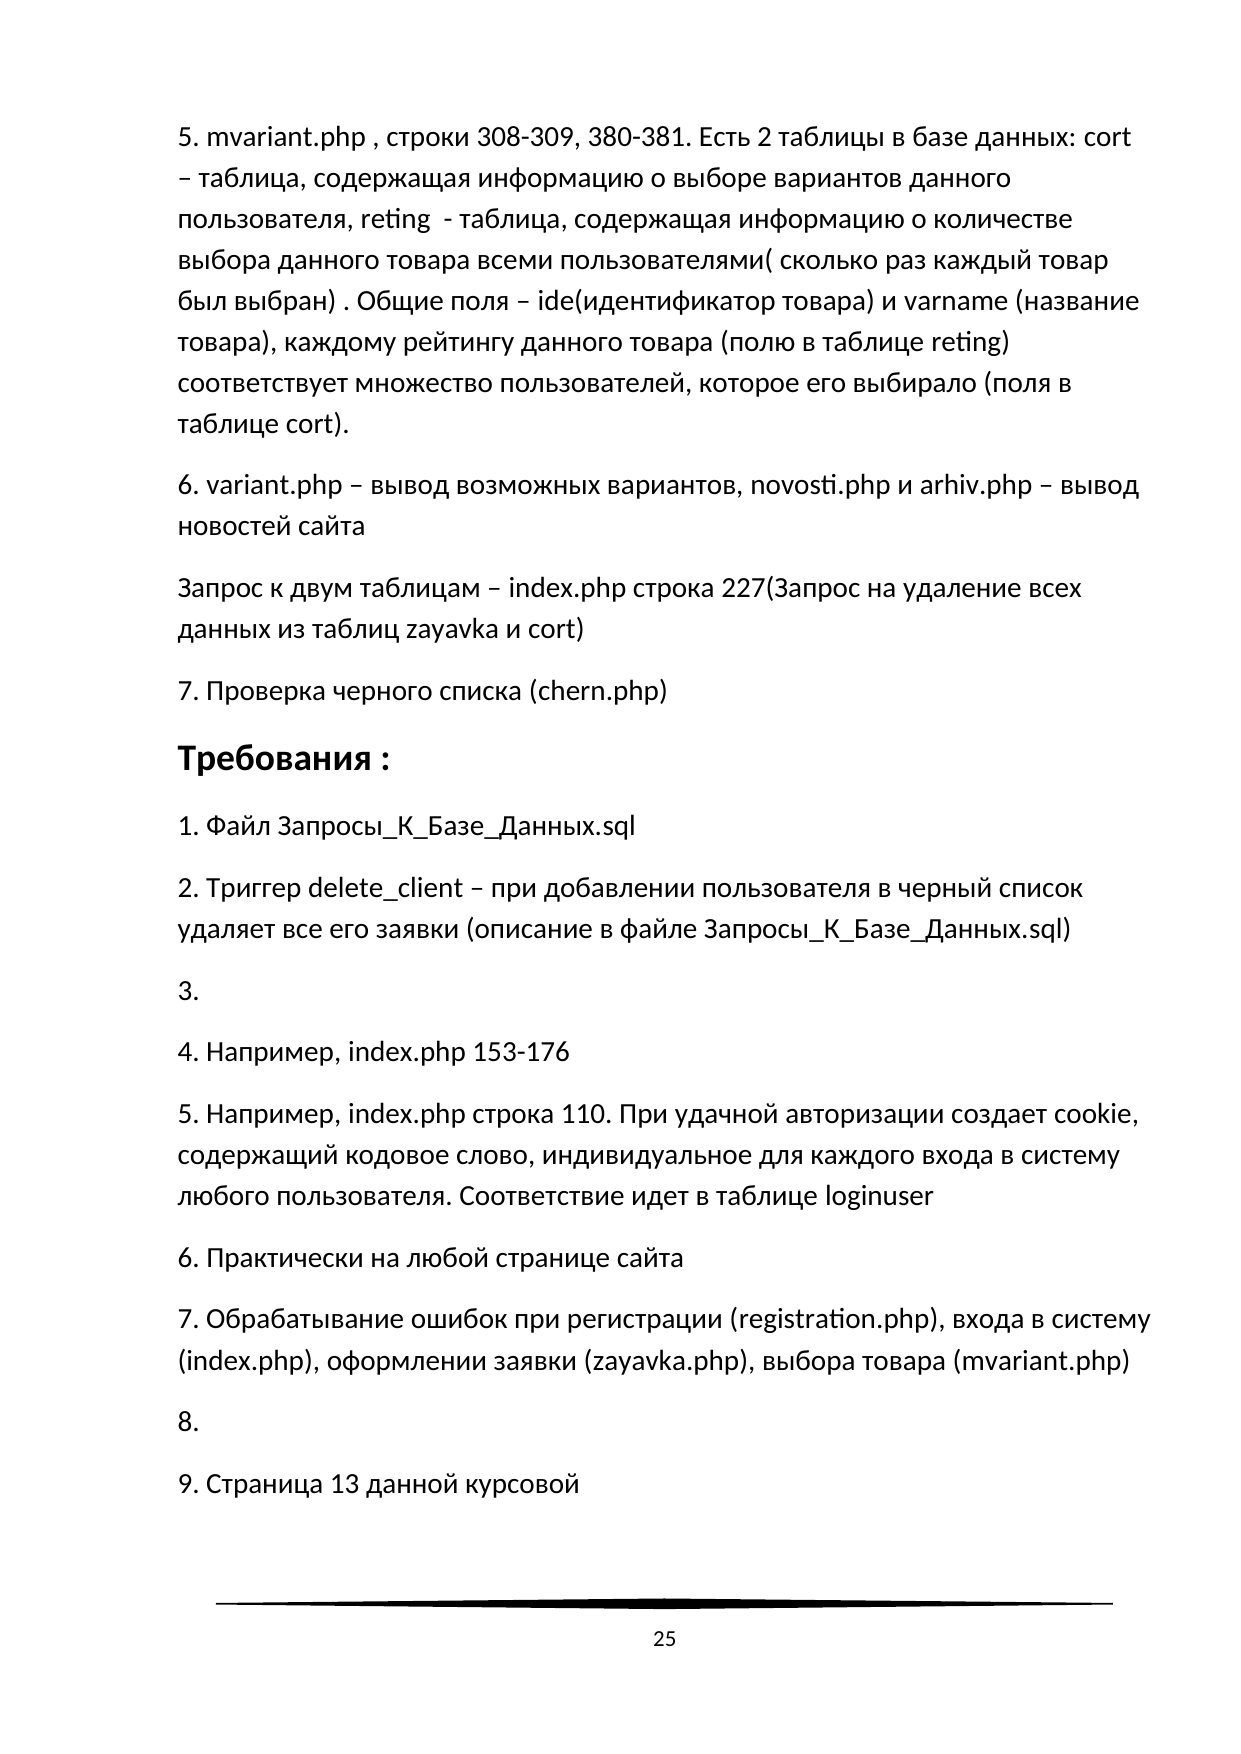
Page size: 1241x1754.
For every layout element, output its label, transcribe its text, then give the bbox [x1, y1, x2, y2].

text 5. Например, index.php строка 110. При удачной авторизации создает cookie, содержащий кодовое слово, индивидуальное для каждого входа в систему любого пользователя. Соответствие идет в таблице loginuser [177, 1095, 1152, 1213]
text 9. Страница 13 данной курсовой [177, 1465, 1152, 1501]
text 7. Обрабатывание ошибок при регистрации (registration.php), входа в систему (index.php), оформлении заявки (zayavka.php), выбора товара (mvariant.php) [177, 1301, 1152, 1377]
text 7. Проверка черного списка (chern.php) [177, 672, 1152, 707]
text Требования : [177, 734, 1152, 779]
text 1. Файл Запросы_К_Базе_Данных.sql [177, 807, 1152, 843]
text 5. mvariant.php , строки 308-309, 380-381. Есть 2 таблицы в базе данных: cort – таблица, содержащая информацию о выборе вариантов данного пользователя, reting - таблица, содержащая информацию о количестве выбора данного товара всеми пользователями( сколько раз каждый товар был выбран) . Общие поля – ide(идентификатор товара) и varname (название товара), каждому рейтингу данного товара (полю в таблице reting) соответствует множество пользователей, которое его выбирало (поля в таблице cort). [177, 118, 1152, 440]
text Запрос к двум таблицам – index.php строка 227(Запрос на удаление всех данных из таблиц zayavka и cort) [177, 569, 1152, 646]
text 8. [177, 1403, 1152, 1439]
text 2. Триггер delete_client – при добавлении пользователя в черный список удаляет все его заявки (описание в файле Запросы_К_Базе_Данных.sql) [177, 869, 1152, 946]
text 6. Практически на любой странице сайта [177, 1239, 1152, 1274]
text 4. Например, index.php 153-176 [177, 1033, 1152, 1069]
text 3. [177, 972, 1152, 1007]
text 6. variant.php – вывод возможных вариантов, novosti.php и arhiv.php – вывод новостей сайта [177, 466, 1152, 543]
